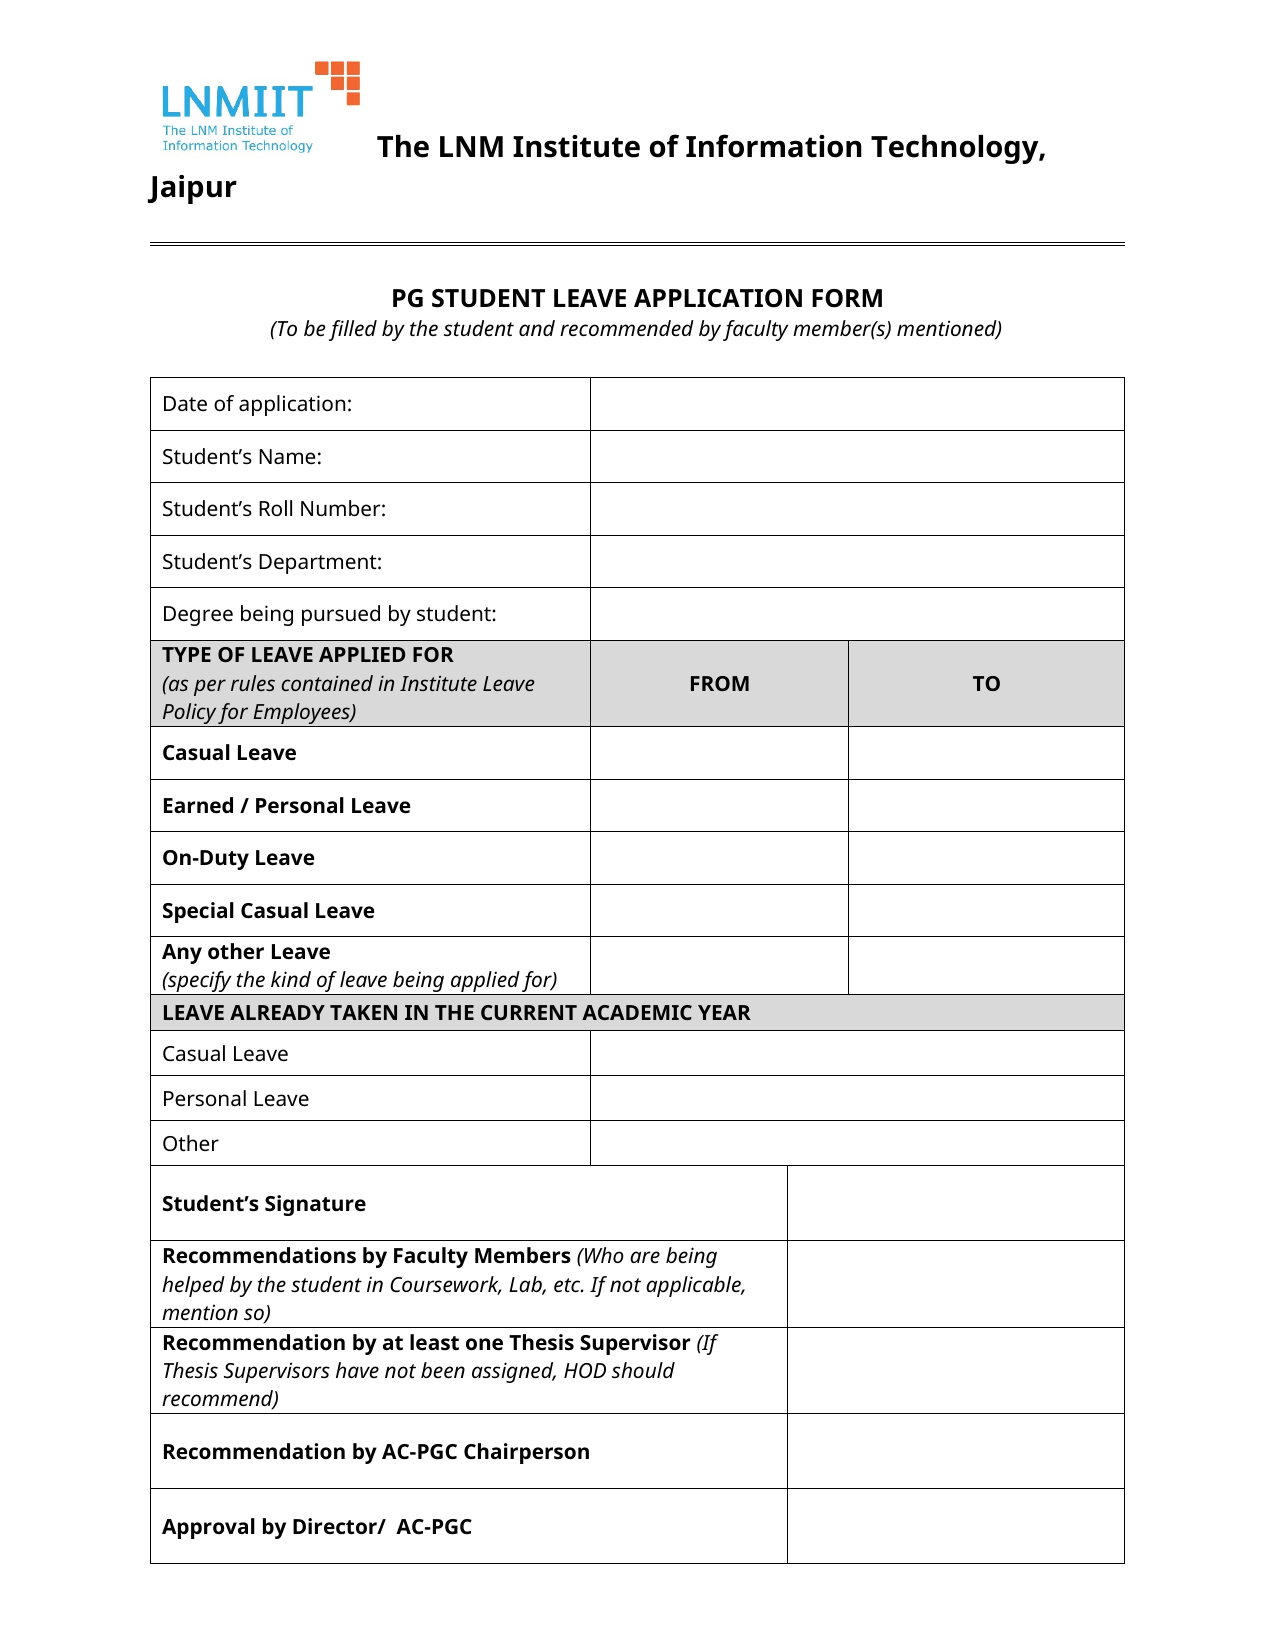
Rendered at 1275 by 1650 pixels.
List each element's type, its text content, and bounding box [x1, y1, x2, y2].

table_cell [591, 885, 848, 936]
table_cell On-Duty Leave [151, 832, 590, 883]
table_cell [788, 1166, 1124, 1240]
table_cell Casual Leave [151, 727, 590, 778]
table_cell [788, 1241, 1124, 1327]
table_cell [591, 1031, 1124, 1075]
table_cell [591, 780, 848, 831]
table_cell [591, 937, 848, 994]
table_cell [591, 483, 1124, 534]
table_cell [849, 937, 1124, 994]
picture [150, 56, 370, 158]
table_cell Recommendations by Faculty Members (Who are being helped by the student in Coursework, Lab, etc. If not applicable, mention so) [151, 1241, 787, 1327]
table_cell Earned / Personal Leave [151, 780, 590, 831]
table_cell [591, 727, 848, 778]
table_cell [849, 727, 1124, 778]
table_cell Casual Leave [151, 1031, 590, 1075]
table_cell [591, 1121, 1124, 1165]
table_cell Recommendation by at least one Thesis Supervisor (If Thesis Supervisors have not been assigned, HOD should recommend) [151, 1328, 787, 1413]
table_cell Student’s Signature [151, 1166, 787, 1240]
table_cell Degree being pursued by student: [151, 588, 590, 639]
table_cell [591, 431, 1124, 482]
table_cell [788, 1328, 1124, 1413]
table_cell Student’s Name: [151, 431, 590, 482]
table_cell [849, 780, 1124, 831]
table_cell [788, 1414, 1124, 1488]
table_header Date of application: [151, 378, 590, 429]
table_cell [591, 832, 848, 883]
table_cell [591, 588, 1124, 639]
text PG STUDENT LEAVE APPLICATION FORM [150, 281, 1125, 314]
table_cell [591, 1076, 1124, 1120]
table_cell Student’s Roll Number: [151, 483, 590, 534]
table_cell Other [151, 1121, 590, 1165]
table_cell Student’s Department: [151, 536, 590, 587]
table_cell [849, 885, 1124, 936]
table_cell FROM [591, 641, 848, 726]
table_cell [591, 536, 1124, 587]
table_cell TYPE OF LEAVE APPLIED FOR (as per rules contained in Institute Leave Policy for Employees) [151, 641, 590, 726]
table_cell [788, 1489, 1124, 1563]
table_cell [849, 832, 1124, 883]
table_cell Recommendation by AC-PGC Chairperson [151, 1414, 787, 1488]
table_cell LEAVE ALREADY TAKEN IN THE CURRENT ACADEMIC YEAR [151, 995, 1124, 1030]
text The LNM Institute of Information Technology, Jaipur [150, 56, 1125, 206]
table_cell Approval by Director/ AC-PGC [151, 1489, 787, 1563]
table_cell Special Casual Leave [151, 885, 590, 936]
table_cell Personal Leave [151, 1076, 590, 1120]
text (To be filled by the student and recommended by faculty member(s) mentioned) [150, 314, 1125, 343]
table_cell Any other Leave (specify the kind of leave being applied for) [151, 937, 590, 994]
table_header [591, 378, 1124, 429]
table_cell TO [849, 641, 1124, 726]
